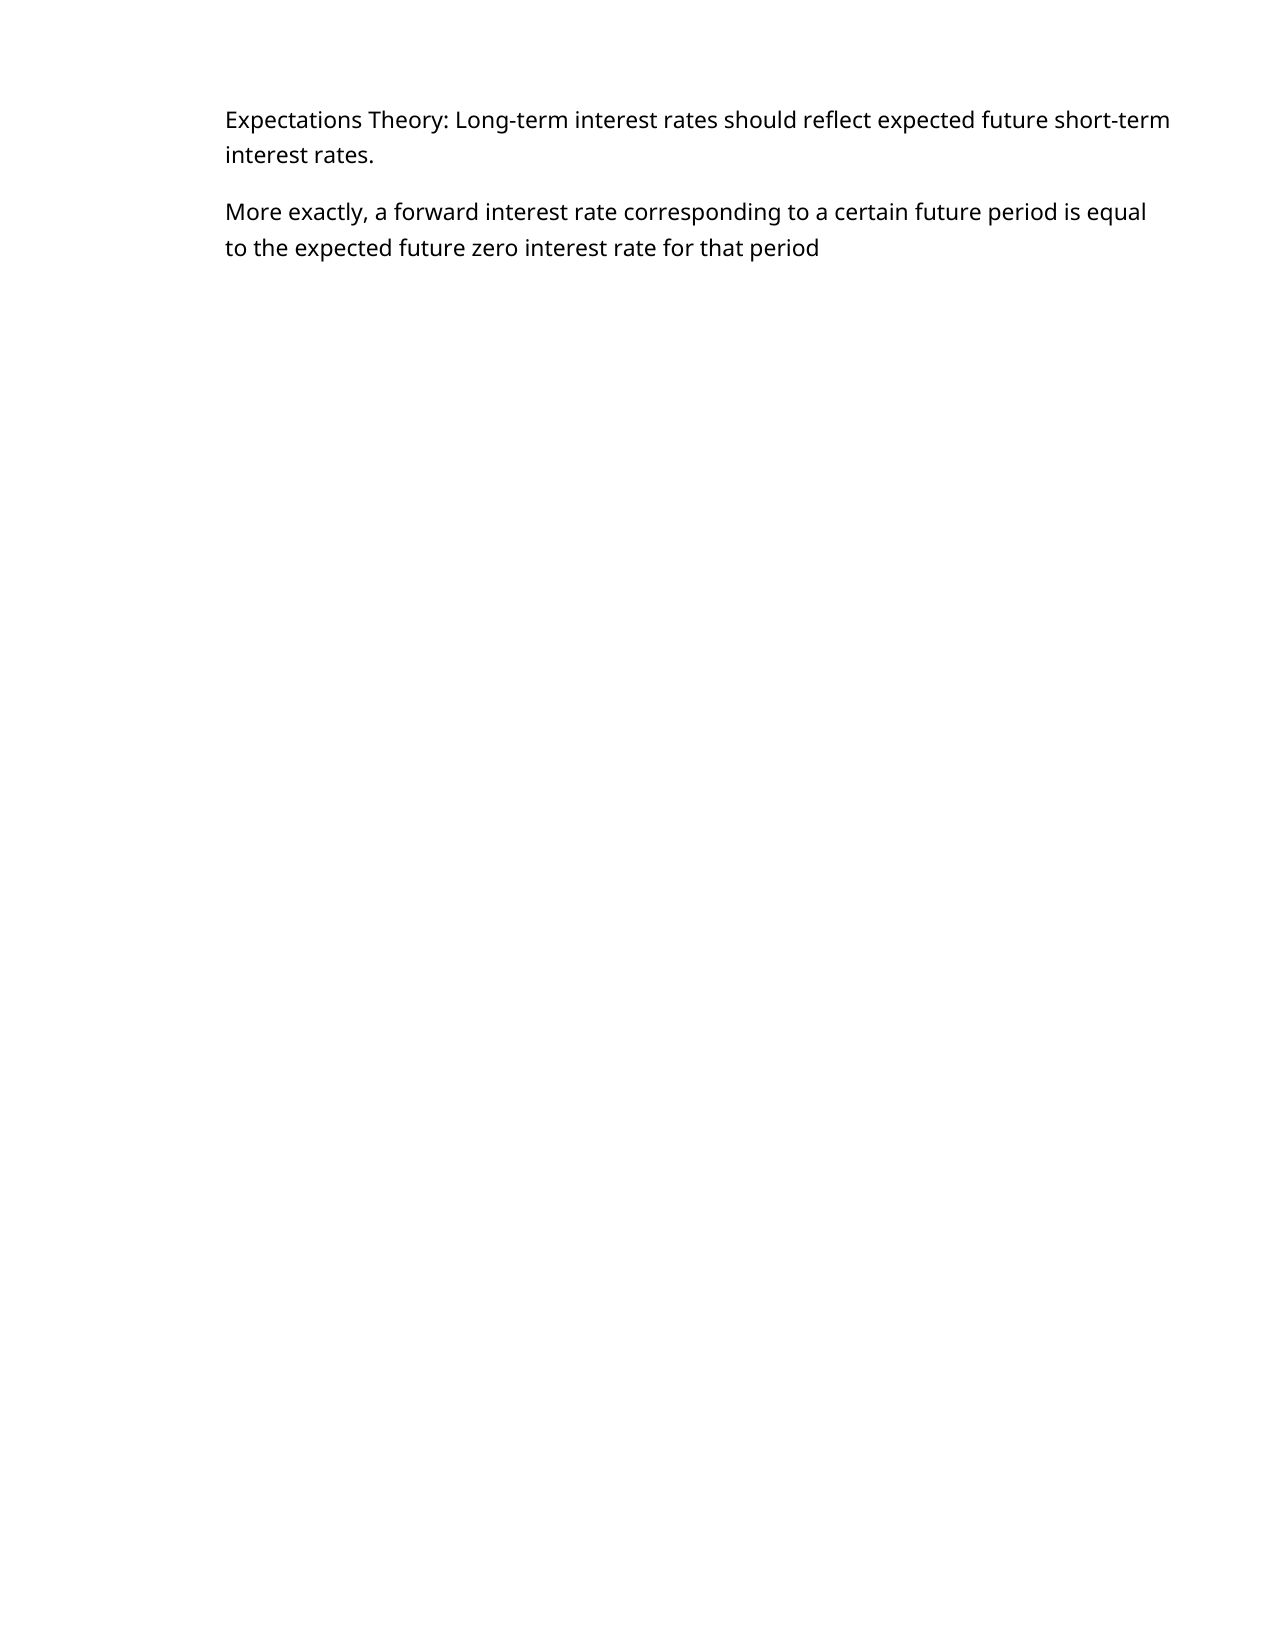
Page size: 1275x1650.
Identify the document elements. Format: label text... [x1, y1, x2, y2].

text Expectations Theory: Long-term interest rates should reflect expected future short-term interest rates. [225, 103, 1172, 171]
text More exactly, a forward interest rate corresponding to a certain future period is equal to the expected future zero interest rate for that period [225, 196, 1172, 263]
